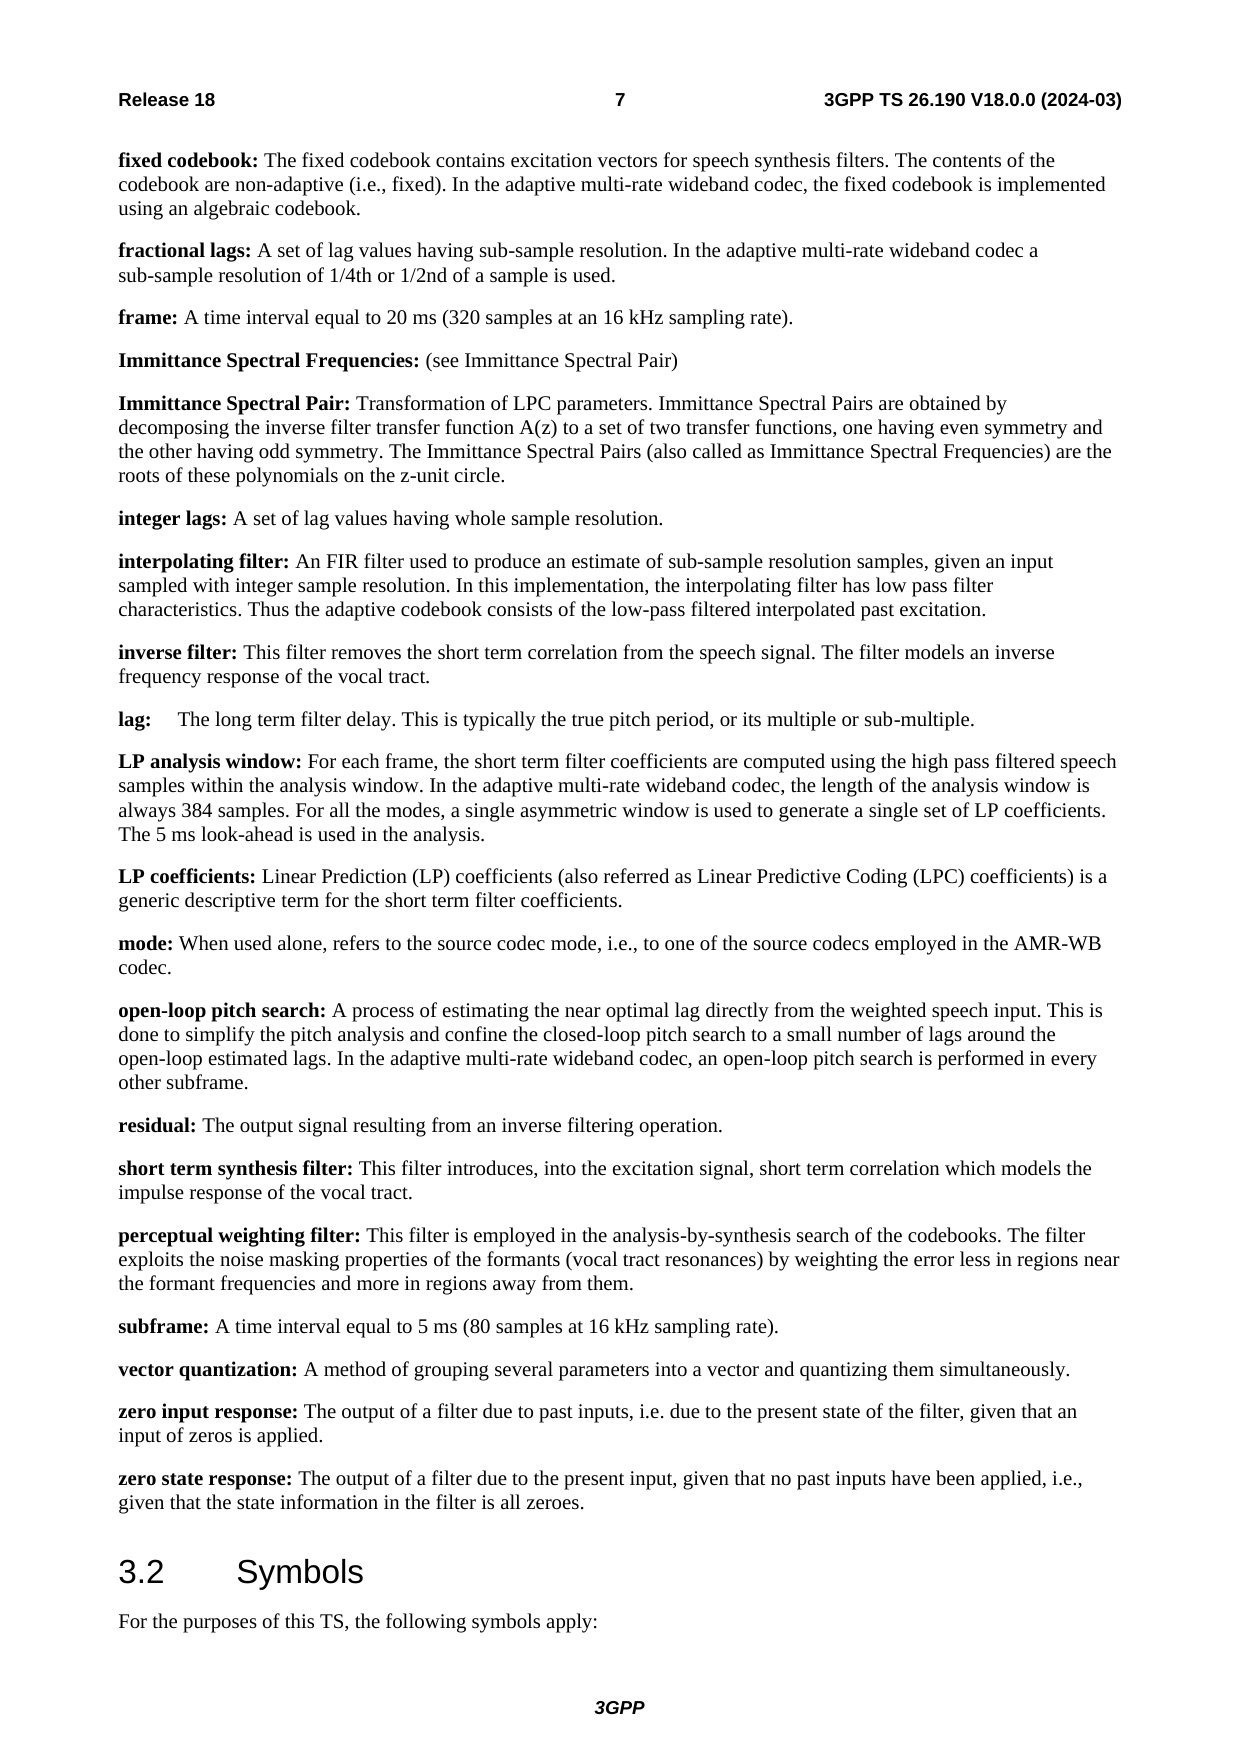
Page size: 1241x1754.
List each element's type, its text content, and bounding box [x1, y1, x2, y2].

text lag: The long term filter delay. This is typically the true pitch period, or its multiple or sub-multiple. [118, 707, 1122, 731]
text integer lags: A set of lag values having whole sample resolution. [118, 506, 1122, 530]
text Immittance Spectral Frequencies: (see Immittance Spectral Pair) [118, 348, 1122, 372]
text interpolating filter: An FIR filter used to produce an estimate of sub-sample resolution samples, given an input sampled with integer sample resolution. In this implementation, the interpolating filter has low pass filter characteristics. Thus the adaptive codebook consists of the low-pass filtered interpolated past excitation. [118, 549, 1122, 621]
text open-loop pitch search: A process of estimating the near optimal lag directly from the weighted speech input. This is done to simplify the pitch analysis and confine the closed-loop pitch search to a small number of lags around the open-loop estimated lags. In the adaptive multi-rate wideband codec, an open-loop pitch search is performed in every other subframe. [118, 998, 1122, 1094]
text subframe: A time interval equal to 5 ms (80 samples at 16 kHz sampling rate). [118, 1314, 1122, 1338]
text zero input response: The output of a filter due to past inputs, i.e. due to the present state of the filter, given that an input of zeros is applied. [118, 1399, 1122, 1447]
text Immittance Spectral Pair: Transformation of LPC parameters. Immittance Spectral Pairs are obtained by decomposing the inverse filter transfer function A(z) to a set of two transfer functions, one having even symmetry and the other having odd symmetry. The Immittance Spectral Pairs (also called as Immittance Spectral Frequencies) are the roots of these polynomials on the z-unit circle. [118, 391, 1122, 487]
subtitle 3.2 Symbols [118, 1552, 1122, 1590]
text fractional lags: A set of lag values having sub-sample resolution. In the adaptive multi-rate wideband codec a sub-sample resolution of 1/4th or 1/2nd of a sample is used. [118, 238, 1122, 287]
text LP analysis window: For each frame, the short term filter coefficients are computed using the high pass filtered speech samples within the analysis window. In the adaptive multi-rate wideband codec, the length of the analysis window is always 384 samples. For all the modes, a single asymmetric window is used to generate a single set of LP coefficients. The 5 ms look-ahead is used in the analysis. [118, 749, 1122, 846]
text vector quantization: A method of grouping several parameters into a vector and quantizing them simultaneously. [118, 1357, 1122, 1381]
text For the purposes of this TS, the following symbols apply: [118, 1609, 1122, 1633]
text residual: The output signal resulting from an inverse filtering operation. [118, 1113, 1122, 1137]
text fixed codebook: The fixed codebook contains excitation vectors for speech synthesis filters. The contents of the codebook are non-adaptive (i.e., fixed). In the adaptive multi-rate wideband codec, the fixed codebook is implemented using an algebraic codebook. [118, 147, 1122, 220]
text mode: When used alone, refers to the source codec mode, i.e., to one of the source codecs employed in the AMR-WB codec. [118, 931, 1122, 979]
text perceptual weighting filter: This filter is employed in the analysis-by-synthesis search of the codebooks. The filter exploits the noise masking properties of the formants (vocal tract resonances) by weighting the error less in regions near the formant frequencies and more in regions away from them. [118, 1223, 1122, 1295]
text inverse filter: This filter removes the short term correlation from the speech signal. The filter models an inverse frequency response of the vocal tract. [118, 640, 1122, 688]
text short term synthesis filter: This filter introduces, into the excitation signal, short term correlation which models the impulse response of the vocal tract. [118, 1156, 1122, 1204]
text LP coefficients: Linear Prediction (LP) coefficients (also referred as Linear Predictive Coding (LPC) coefficients) is a generic descriptive term for the short term filter coefficients. [118, 864, 1122, 912]
text zero state response: The output of a filter due to the present input, given that no past inputs have been applied, i.e., given that the state information in the filter is all zeroes. [118, 1466, 1122, 1514]
text frame: A time interval equal to 20 ms (320 samples at an 16 kHz sampling rate). [118, 305, 1122, 329]
